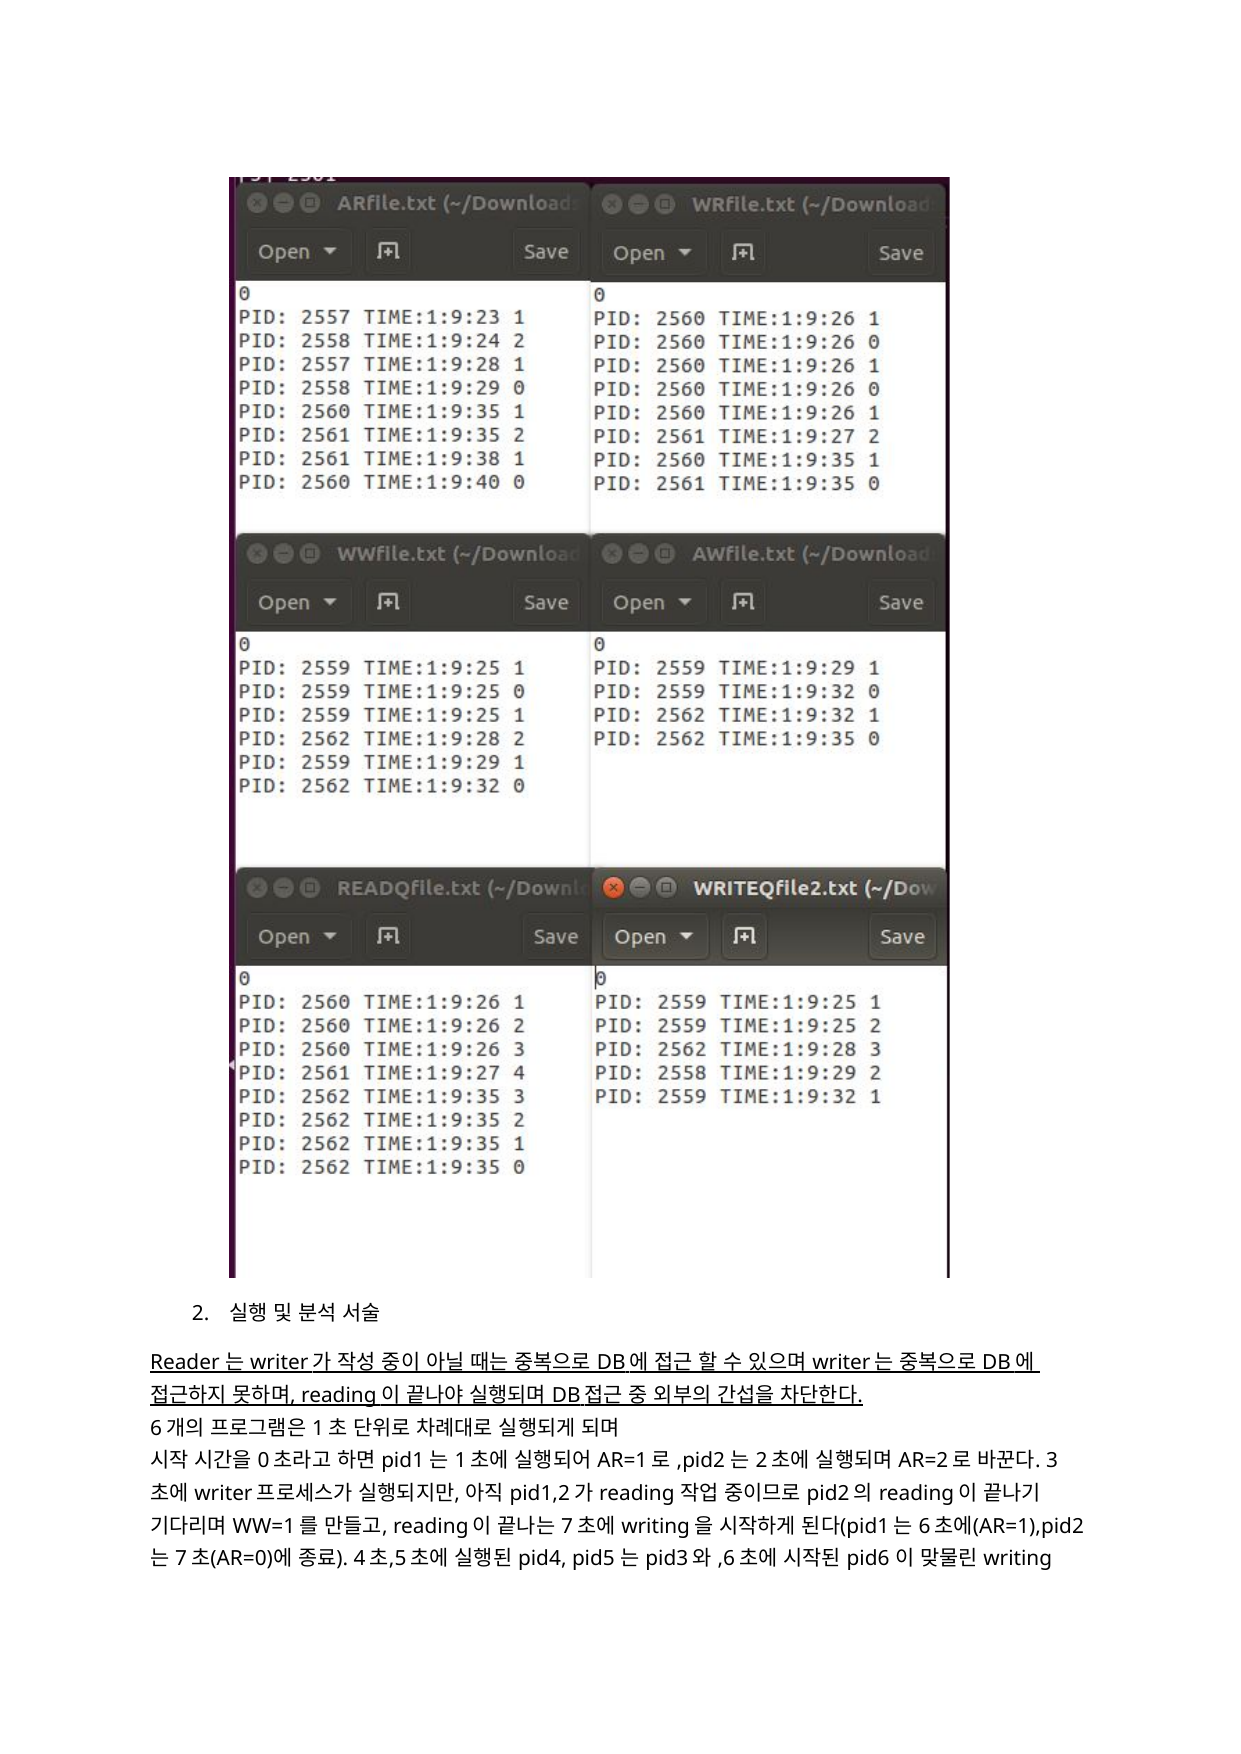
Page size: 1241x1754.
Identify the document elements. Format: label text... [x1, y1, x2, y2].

picture [229, 177, 950, 1278]
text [150, 1345, 1090, 1572]
list 실행 및 분석 서술 [192, 1296, 1090, 1326]
